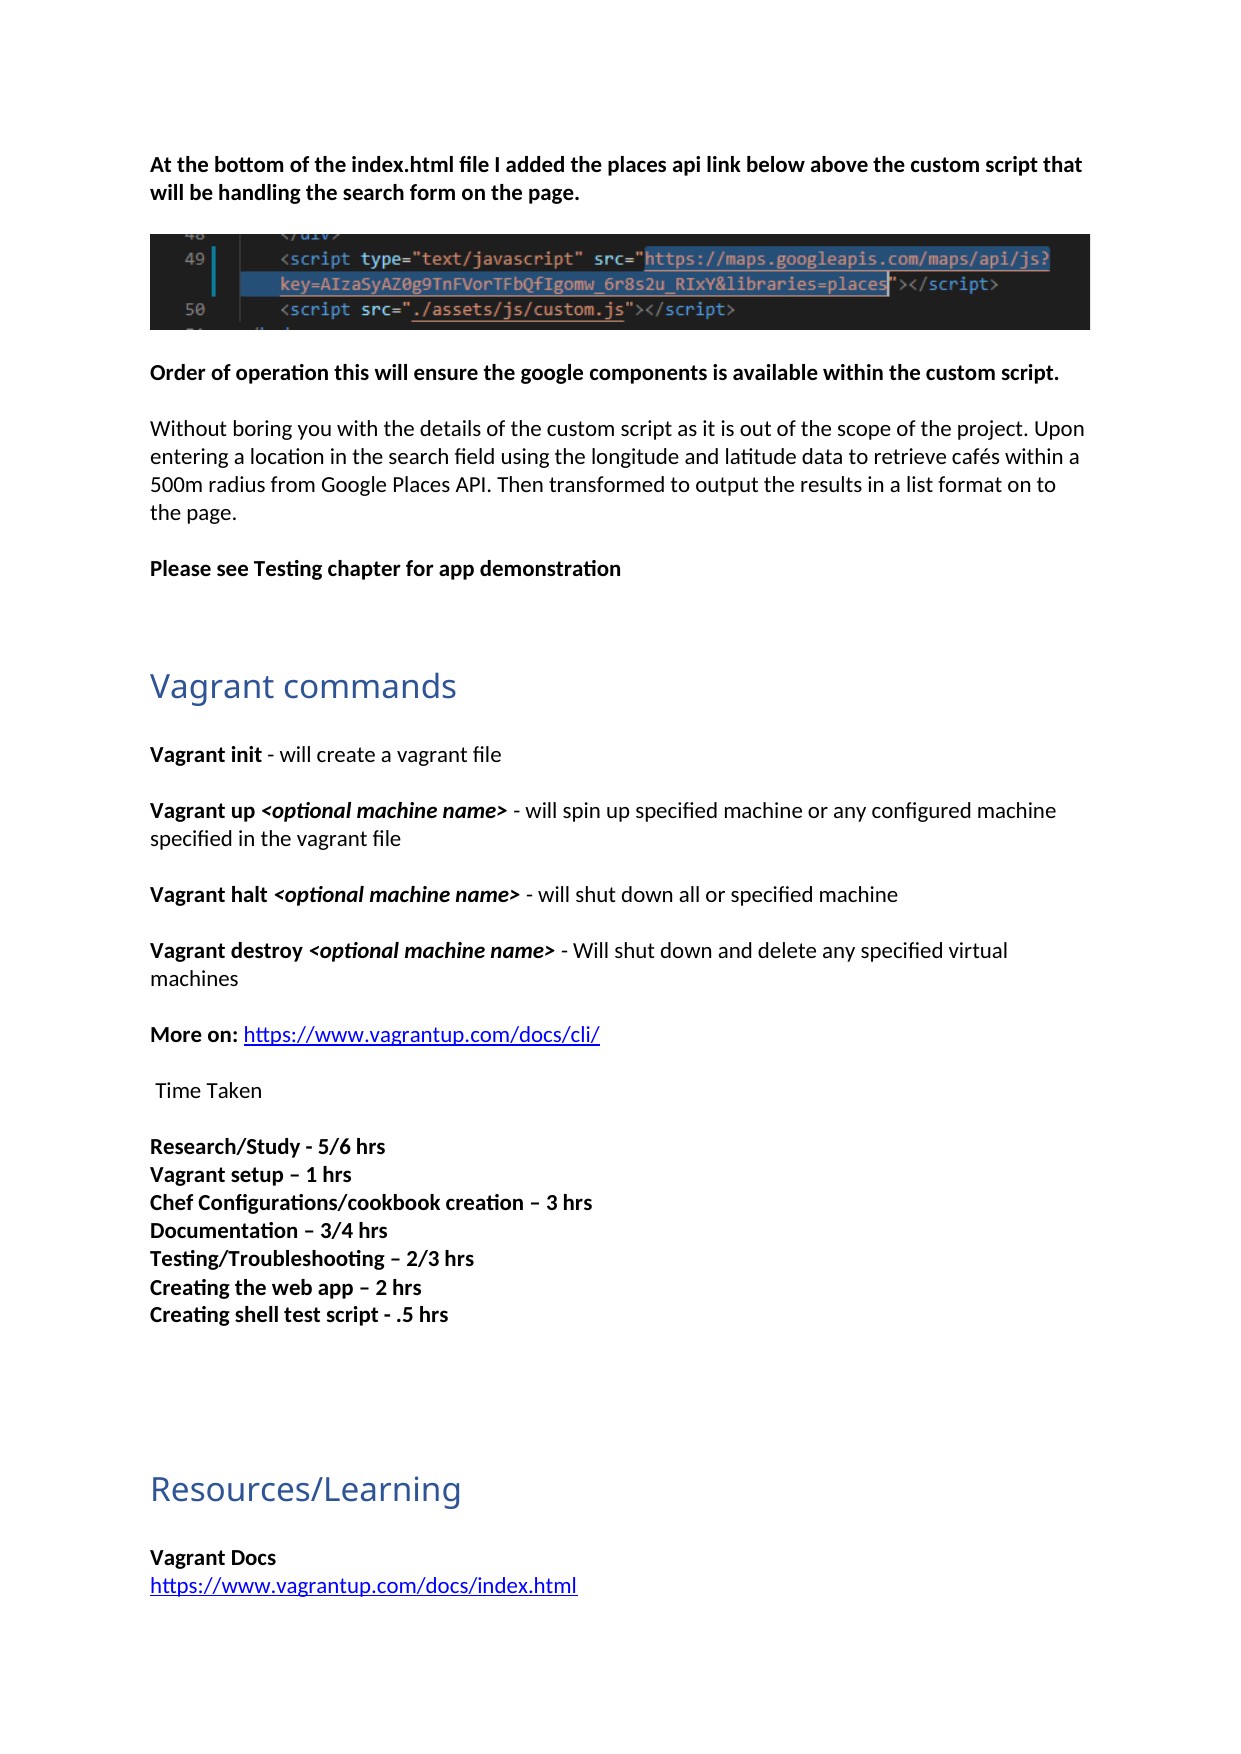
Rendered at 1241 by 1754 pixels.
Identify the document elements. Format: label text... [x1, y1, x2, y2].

text Creating the web app – 2 hrs [150, 1273, 1090, 1301]
text Time Taken [150, 1076, 1090, 1104]
text Order of operation this will ensure the google components is available within the custom script. [150, 358, 1090, 386]
text Research/Study - 5/6 hrs [150, 1132, 1090, 1161]
text Testing/Troubleshooting – 2/3 hrs [150, 1244, 1090, 1273]
subtitle Resources/Learning [150, 1466, 1090, 1511]
text Documentation – 3/4 hrs [150, 1217, 1090, 1244]
text Creating shell test script - .5 hrs [150, 1301, 1090, 1329]
text Chef Configurations/cookbook creation – 3 hrs [150, 1188, 1090, 1217]
text Please see Testing chapter for app demonstration [150, 554, 1090, 582]
text https://www.vagrantup.com/docs/index.html [150, 1571, 1090, 1599]
text At the bottom of the index.html file I added the places api link below above the custom script that will be handling the search form on the page. [150, 150, 1090, 206]
subtitle Vagrant commands [150, 663, 1090, 709]
text Vagrant setup – 1 hrs [150, 1161, 1090, 1188]
text Vagrant Docs [150, 1543, 1090, 1571]
picture [150, 234, 1091, 330]
text More on: https://www.vagrantup.com/docs/cli/ [150, 1020, 1090, 1048]
text Vagrant halt <optional machine name> - will shut down all or specified machine [150, 880, 1090, 908]
text Vagrant destroy <optional machine name> - Will shut down and delete any specified virtual machines [150, 936, 1090, 992]
text Vagrant init - will create a vagrant file [150, 740, 1090, 768]
text Vagrant up <optional machine name> - will spin up specified machine or any configured machine specified in the vagrant file [150, 796, 1090, 852]
text Without boring you with the details of the custom script as it is out of the scope of the project. Upon entering a location in the search field using the longitude and latitude data to retrieve cafés within a 500m radius from Google Places API. Then transformed to output the results in a list format on to the page. [150, 414, 1090, 526]
